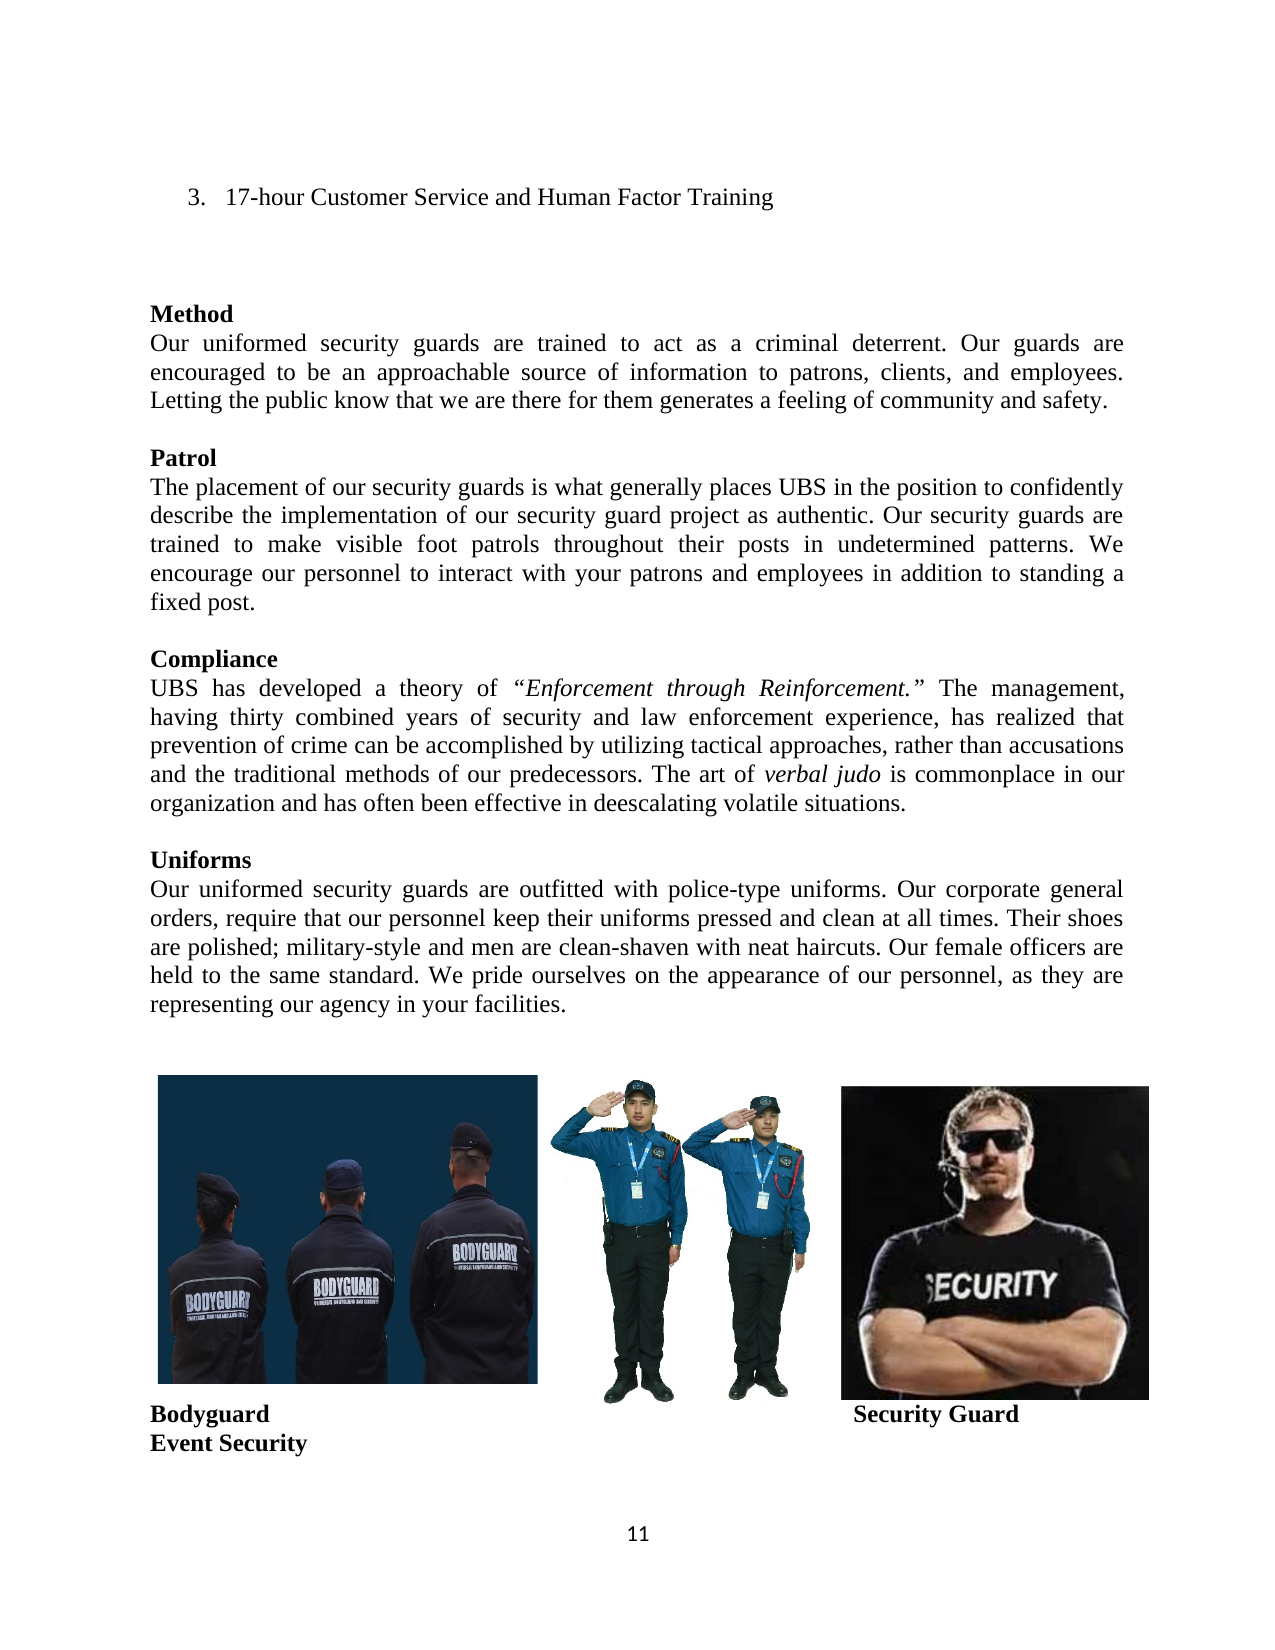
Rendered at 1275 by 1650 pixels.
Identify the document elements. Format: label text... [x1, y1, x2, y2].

text Method [150, 299, 1125, 328]
text UBS has developed a theory of “Enforcement through Reinforcement.” The management, having thirty combined years of security and law enforcement experience, has realized that prevention of crime can be accomplished by utilizing tactical approaches, rather than accusations and the traditional methods of our predecessors. The art of verbal judo is commonplace in our organization and has often been effective in deescalating volatile situations. [150, 673, 1125, 817]
text Our uniformed security guards are outfitted with police-type uniforms. Our corporate general orders, require that our personnel keep their uniforms pressed and clean at all times. Their shoes are polished; military-style and men are clean-shaven with neat haircuts. Our female officers are held to the same standard. We pride ourselves on the appearance of our personnel, as they are representing our agency in your facilities. [150, 874, 1125, 1018]
picture [840, 1086, 1149, 1400]
text Uniforms [150, 846, 1125, 874]
list 17-hour Customer Service and Human Factor Training [187, 182, 1125, 210]
text Compliance [150, 644, 1125, 673]
text Patrol [150, 443, 1125, 472]
picture [157, 1067, 835, 1405]
text Our uniformed security guards are trained to act as a criminal deterrent. Our guards are encouraged to be an approachable source of information to patrons, clients, and employees. Letting the public know that we are there for them generates a feeling of community and safety. [150, 328, 1125, 414]
text The placement of our security guards is what generally places UBS in the position to confidently describe the implementation of our security guard project as authentic. Our security guards are trained to make visible foot patrols throughout their posts in undetermined patterns. We encourage our personnel to interact with your patrons and employees in addition to standing a fixed post. [150, 472, 1125, 616]
